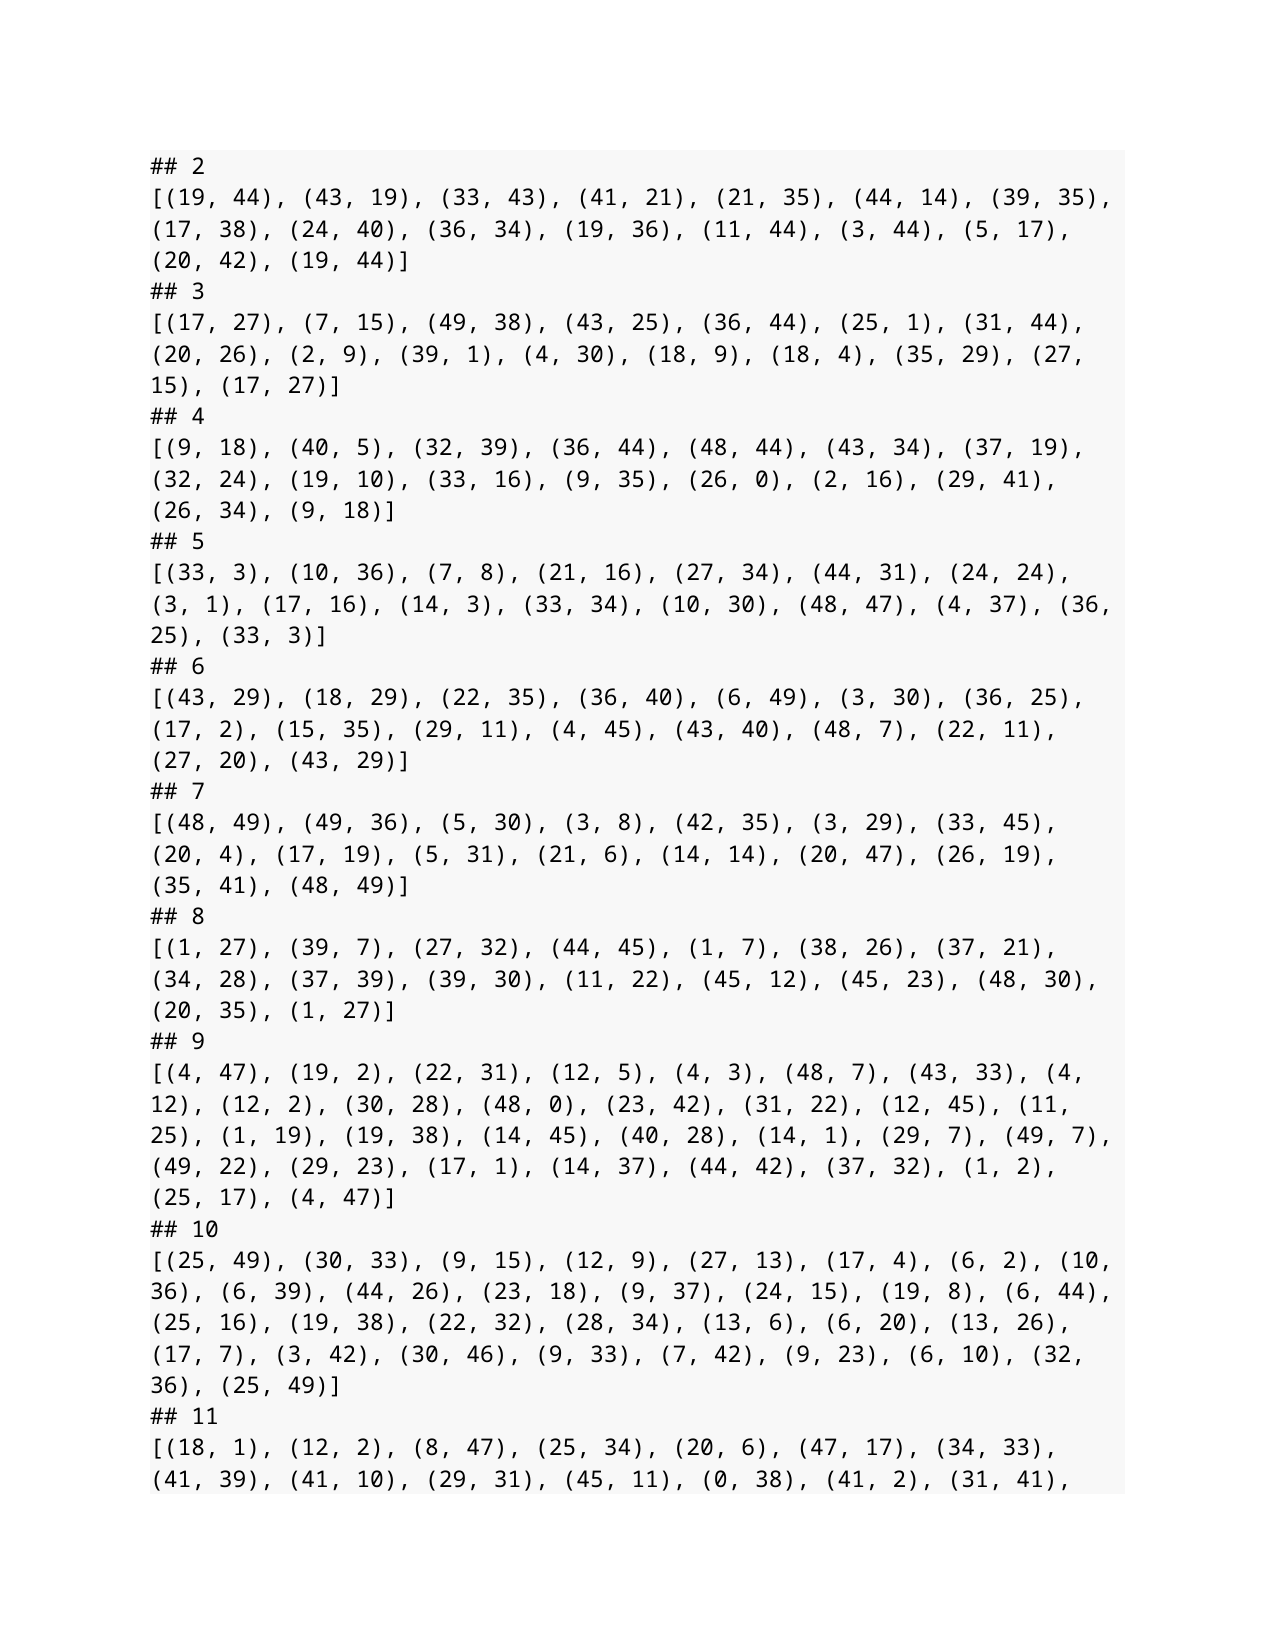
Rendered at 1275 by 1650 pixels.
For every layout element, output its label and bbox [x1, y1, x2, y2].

text [150, 150, 1125, 1494]
